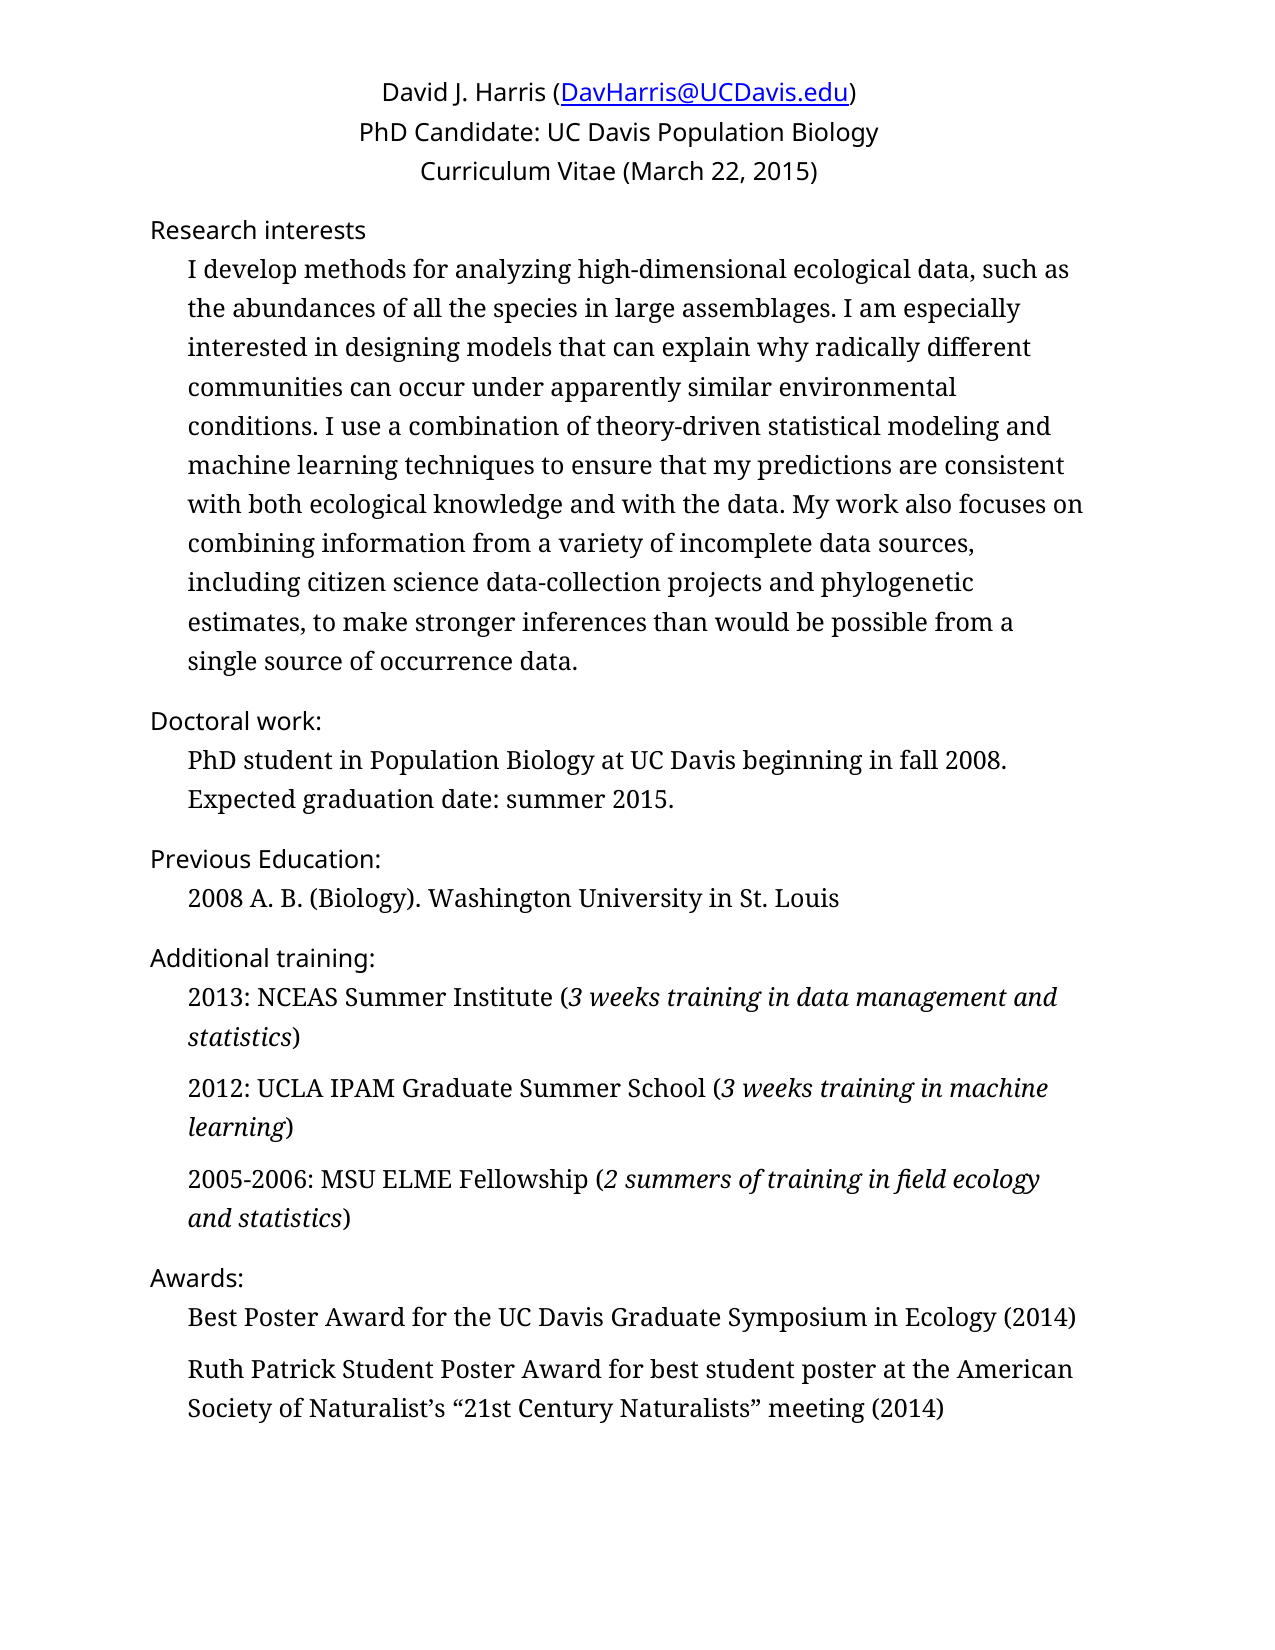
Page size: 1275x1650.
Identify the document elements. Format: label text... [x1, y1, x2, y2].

text 2012: UCLA IPAM Graduate Summer School (3 weeks training in machine learning) [187, 1071, 1087, 1144]
text Ruth Patrick Student Poster Award for best student poster at the American Society of Naturalist’s “21st Century Naturalists” meeting (2014) [187, 1352, 1087, 1425]
text Best Poster Award for the UC Davis Graduate Symposium in Ecology (2014) [187, 1300, 1087, 1334]
text 2005-2006: MSU ELME Fellowship (2 summers of training in field ecology and statistics) [187, 1162, 1087, 1235]
text I develop methods for analyzing high-dimensional ecological data, such as the abundances of all the species in large assemblages. I am especially interested in designing models that can explain why radically different communities can occur under apparently similar environmental conditions. I use a combination of theory-driven statistical modeling and machine learning techniques to ensure that my predictions are consistent with both ecological knowledge and with the data. My work also focuses on combining information from a variety of incomplete data sources, including citizen science data-collection projects and phylogenetic estimates, to make stronger inferences than would be possible from a single source of occurrence data. [187, 252, 1087, 677]
subtitle Additional training: [150, 941, 1087, 975]
text 2008 A. B. (Biology). Washington University in St. Louis [187, 881, 1087, 915]
text 2013: NCEAS Summer Institute (3 weeks training in data management and statistics) [187, 980, 1087, 1053]
subtitle Research interests [150, 212, 1087, 247]
subtitle Doctoral work: [150, 703, 1087, 737]
text PhD student in Population Biology at UC Davis beginning in fall 2008. Expected graduation date: summer 2015. [187, 742, 1087, 816]
subtitle Awards: [150, 1261, 1087, 1295]
subtitle Previous Education: [150, 842, 1087, 876]
